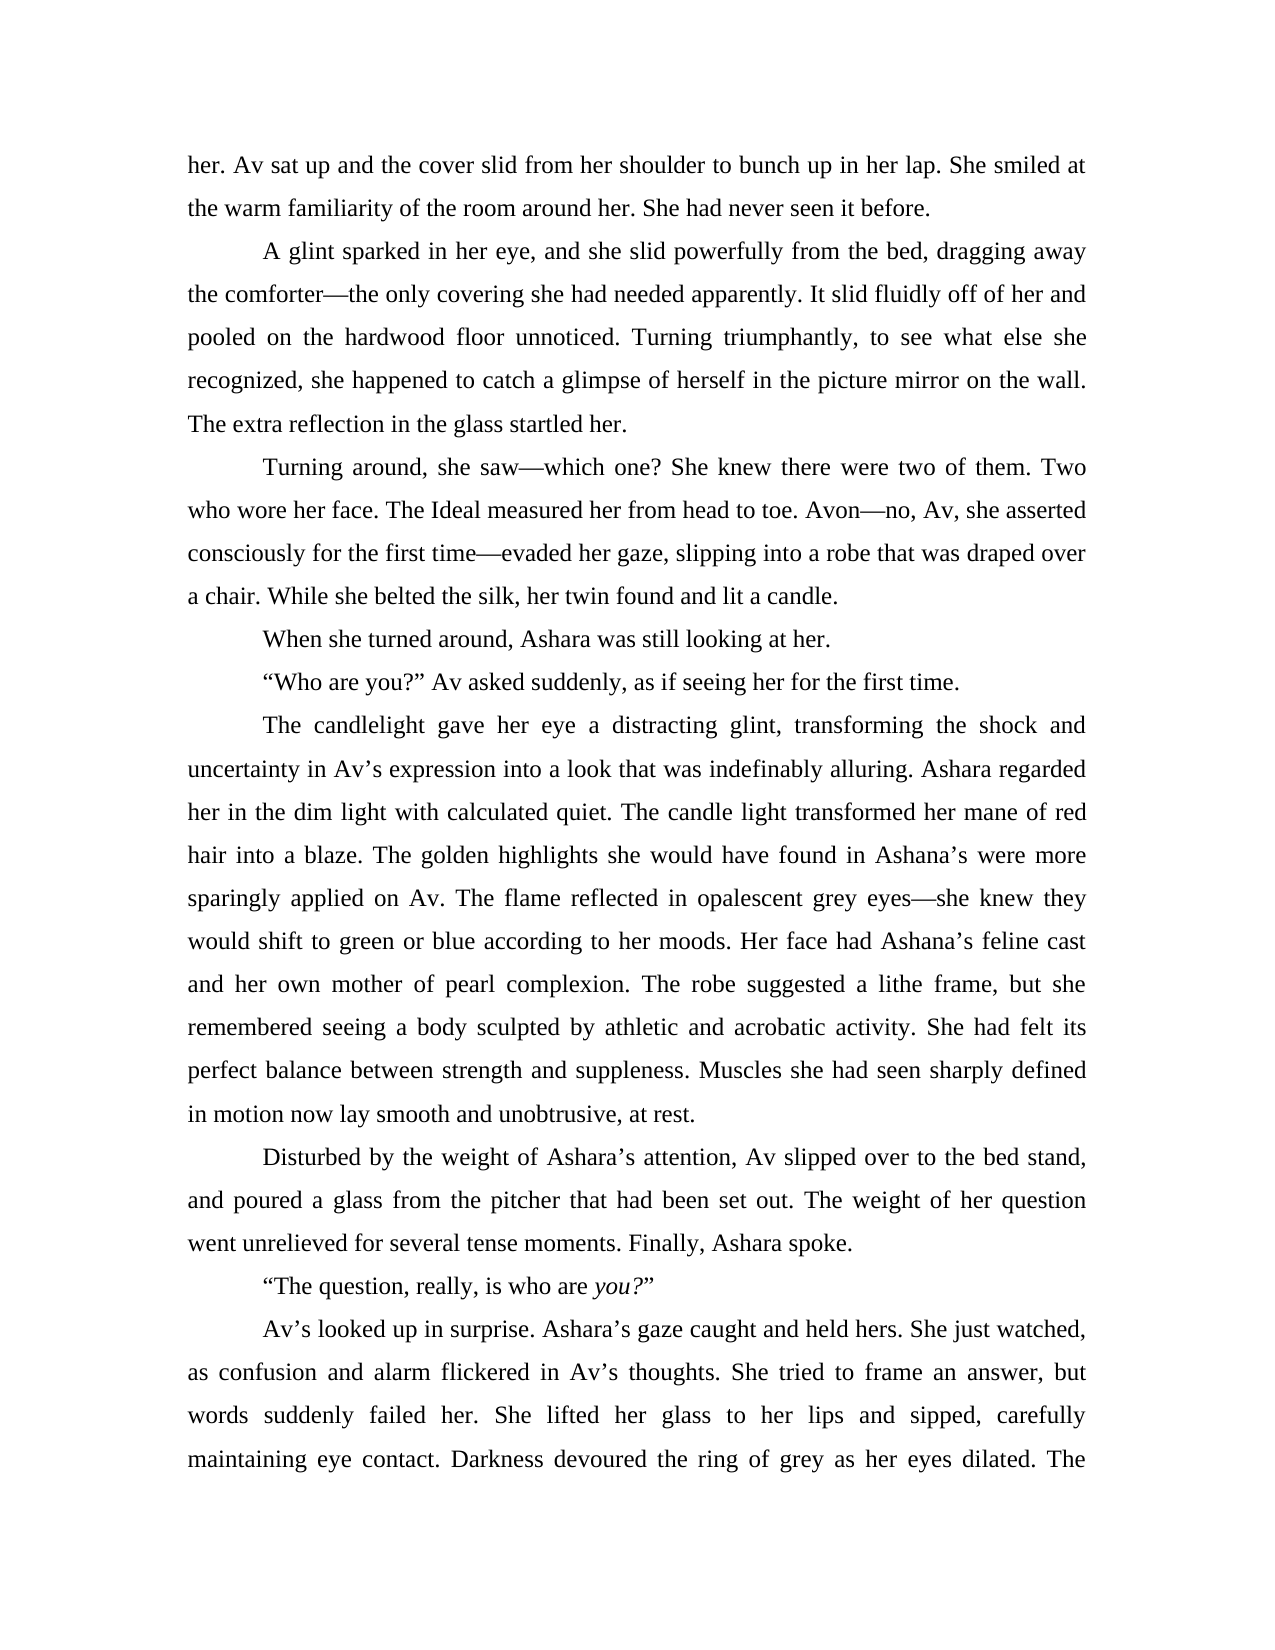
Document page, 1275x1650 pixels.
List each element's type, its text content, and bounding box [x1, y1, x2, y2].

text When she turned around, Ashara was still looking at her. [187, 624, 1087, 653]
text Disturbed by the weight of Ashara’s attention, Av slipped over to the bed stand, and poured a glass from the pitcher that had been set out. The weight of her question went unrelieved for several tense moments. Finally, Ashara spoke. [187, 1142, 1087, 1257]
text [187, 1314, 1087, 1472]
text Turning around, she saw—which one? She knew there were two of them. Two who wore her face. The Ideal measured her from head to toe. Avon—no, Av, she asserted consciously for the first time—evaded her gaze, slipping into a robe that was draped over a chair. While she belted the silk, her twin found and lit a candle. [187, 452, 1087, 610]
text “Who are you?” Av asked suddenly, as if seeing her for the first time. [187, 667, 1087, 696]
text A glint sparked in her eye, and she slid powerfully from the bed, dragging away the comforter—the only covering she had needed apparently. It slid fluidly off of her and pooled on the hardwood floor unnoticed. Turning triumphantly, to see what else she recognized, she happened to catch a glimpse of herself in the picture mirror on the wall. The extra reflection in the glass startled her. [187, 236, 1087, 437]
text “The question, really, is who are you?” [187, 1271, 1087, 1300]
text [187, 150, 1087, 222]
text The candlelight gave her eye a distracting glint, transforming the shock and uncertainty in Av’s expression into a look that was indefinably alluring. Ashara regarded her in the dim light with calculated quiet. The candle light transformed her mane of red hair into a blaze. The golden highlights she would have found in Ashana’s were more sparingly applied on Av. The flame reflected in opalescent grey eyes—she knew they would shift to green or blue according to her moods. Her face had Ashana’s feline cast and her own mother of pearl complexion. The robe suggested a lithe frame, but she remembered seeing a body sculpted by athletic and acrobatic activity. She had felt its perfect balance between strength and suppleness. Muscles she had seen sharply defined in motion now lay smooth and unobtrusive, at rest. [187, 711, 1087, 1127]
